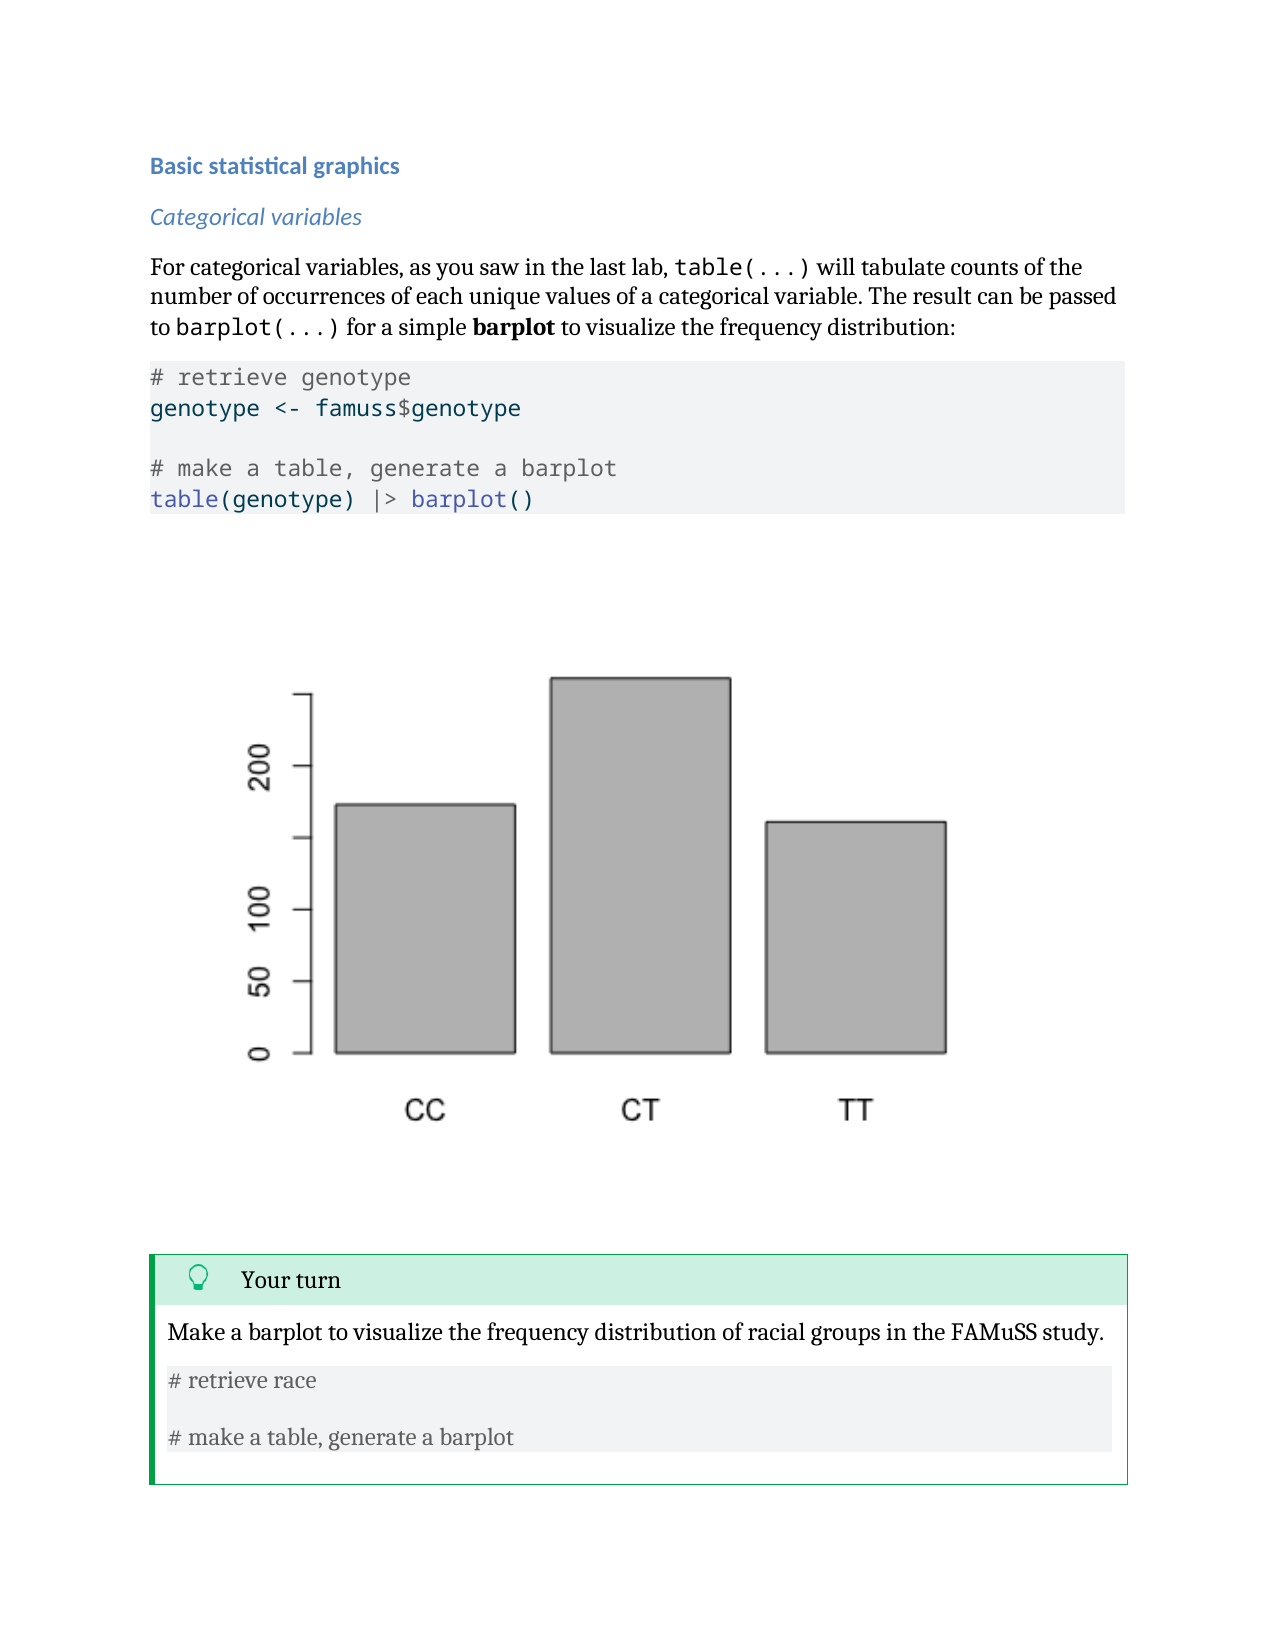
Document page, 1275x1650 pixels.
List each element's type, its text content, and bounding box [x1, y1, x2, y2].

table_cell Make a barplot to visualize the frequency distribution of racial groups in the FAMuSS study. # retrieve race # make a table, generate a barplot [155, 1305, 1127, 1484]
subtitle Basic statistical graphics [150, 150, 1125, 181]
picture [186, 1264, 211, 1290]
picture [168, 535, 1044, 1236]
table_header Your turn [155, 1255, 1127, 1305]
text For categorical variables, as you saw in the last lab, table(...) will tabulate counts of the number of occurrences of each unique values of a categorical variable. The result can be passed to barplot(...) for a simple barplot to visualize the frequency distribution: [150, 251, 1125, 342]
subtitle Categorical variables [150, 201, 1125, 232]
text # retrieve genotype genotype <- famuss$genotype # make a table, generate a barplot table(genotype) |> barplot() [150, 361, 1125, 514]
